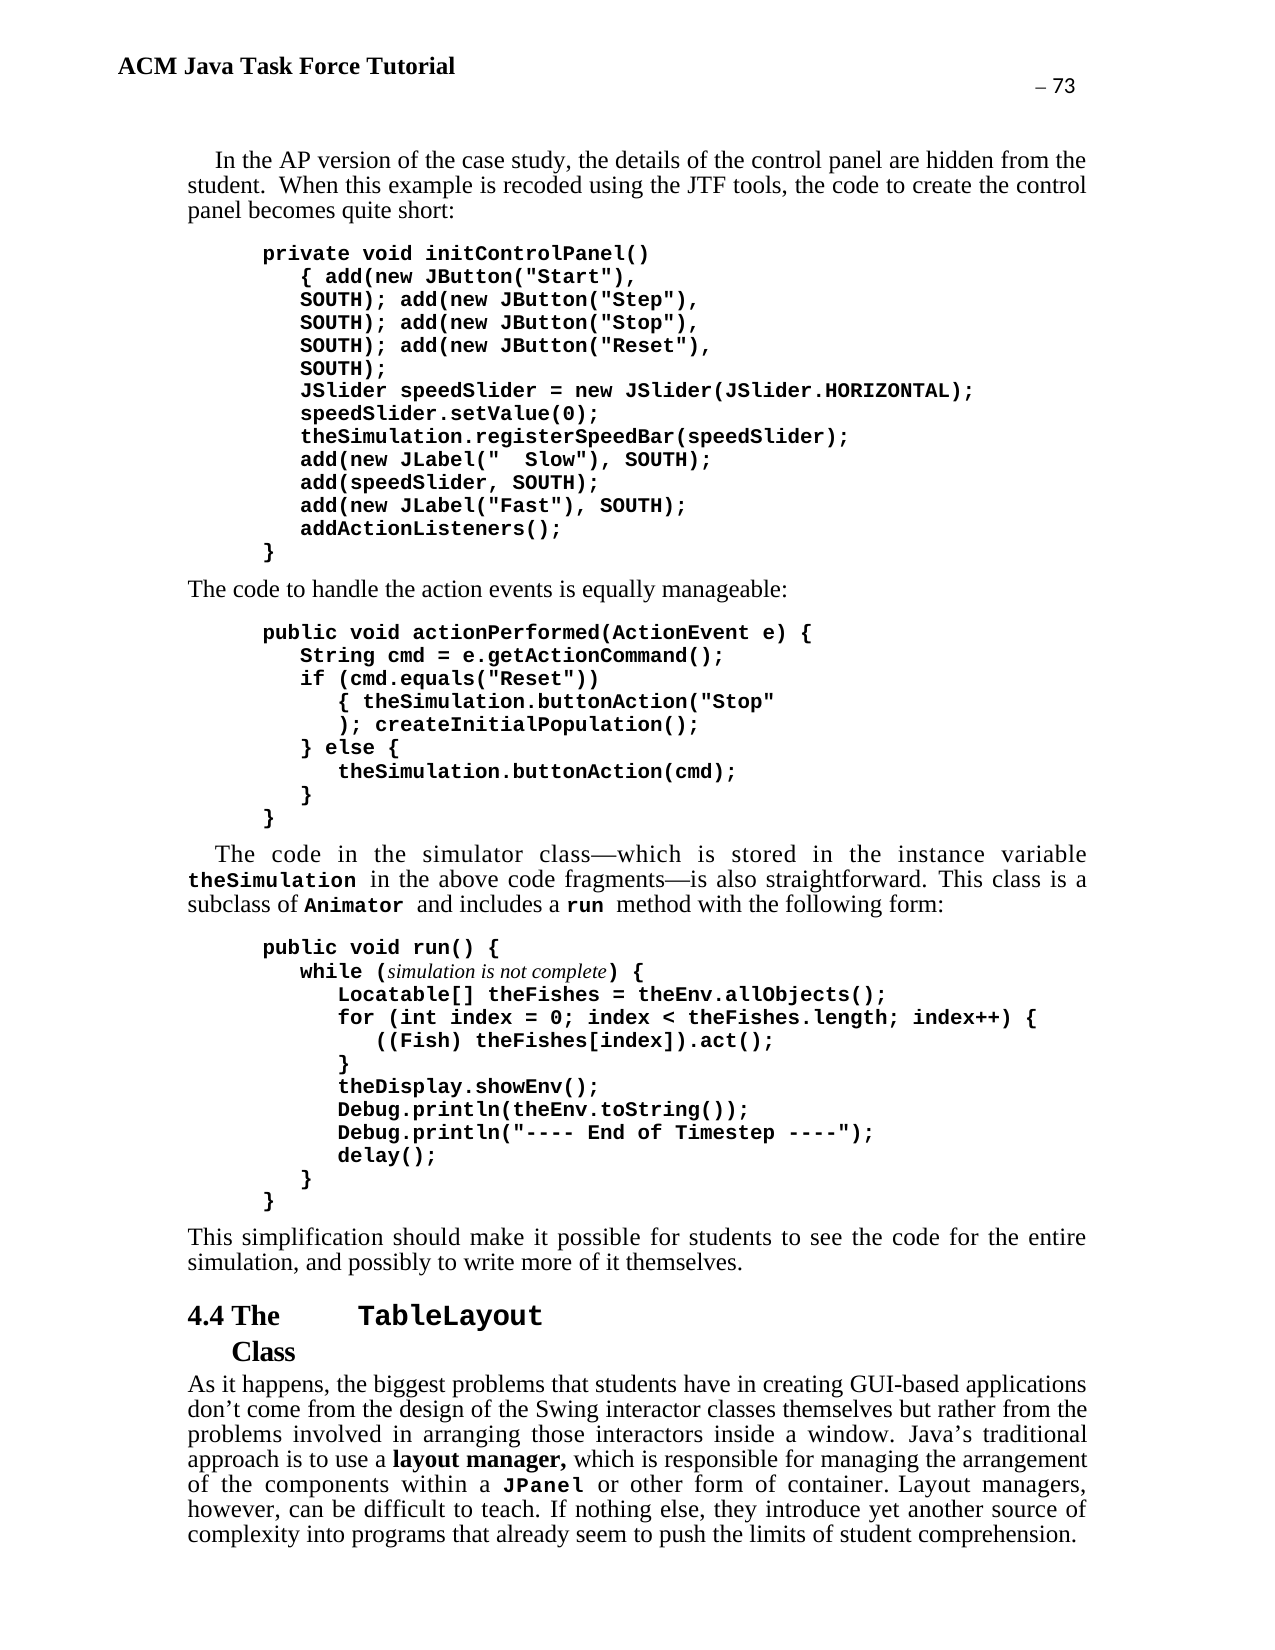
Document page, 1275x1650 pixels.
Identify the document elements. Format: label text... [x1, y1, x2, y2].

text The code to handle the action events is equally manageable: [187, 574, 1100, 603]
text JSlider speedSlider = new JSlider(JSlider.HORIZONTAL); speedSlider.setValue(0); theSimulation.registerSpeedBar(speedSlider); [300, 379, 1100, 448]
text public void actionPerformed(ActionEvent e) { String cmd = e.getActionCommand(); [262, 621, 813, 667]
text Locatable[] theFishes = theEnv.allObjects(); [337, 983, 1100, 1006]
subtitle The TableLayout Class [187, 1298, 544, 1367]
text add(new JLabel("Fast"), SOUTH); addActionListeners(); [300, 494, 688, 540]
text Debug.println(theEnv.toString()); [337, 1098, 1100, 1121]
text This simplification should make it possible for students to see the code for the entire simulation, and possibly to write more of it themselves. [187, 1226, 1087, 1276]
text private void initControlPanel() { add(new JButton("Start"), SOUTH); add(new JButton("Step"), SOUTH); add(new JButton("Stop"), SOUTH); add(new JButton("Reset"), SOUTH); [262, 242, 713, 379]
text } [300, 783, 1100, 806]
text public void run() { [262, 937, 1100, 960]
text delay(); [337, 1144, 1100, 1167]
text theDisplay.showEnv(); [337, 1075, 1100, 1098]
text for (int index = 0; index < theFishes.length; index++) { [337, 1006, 1100, 1029]
text The code in the simulator class—which is stored in the instance variable theSimulation in the above code fragments—is also straightforward. This class is a subclass of Animator and includes a run method with the following form: [187, 842, 1087, 917]
text add(new JLabel(" Slow"), SOUTH); add(speedSlider, SOUTH); [300, 448, 713, 494]
text } [300, 1167, 1100, 1189]
text while (simulation is not complete) { [300, 960, 1100, 983]
text In the AP version of the case study, the details of the control panel are hidden from the student. When this example is recoded using the JTF tools, the code to create the control panel becomes quite short: [187, 149, 1087, 224]
text } [262, 541, 1100, 564]
text } else { [300, 737, 1100, 760]
text As it happens, the biggest problems that students have in creating GUI-based applications don’t come from the design of the Swing interactor classes themselves but rather from the problems involved in arranging those interactors inside a window. Java’s traditional approach is to use a layout manager, which is responsible for managing the arrangement of the components within a JPanel or other form of container. Layout managers, however, can be difficult to teach. If nothing else, they introduce yet another source of complexity into programs that already seem to push the limits of student comprehension. [187, 1372, 1087, 1547]
text theSimulation.buttonAction(cmd); [337, 760, 1100, 783]
text Debug.println("---- End of Timestep ----"); [337, 1121, 1100, 1144]
text } [262, 806, 1100, 829]
text if (cmd.equals("Reset")) { theSimulation.buttonAction("Stop"); createInitialPopulation(); [300, 667, 775, 736]
text } [337, 1052, 1100, 1075]
text ((Fish) theFishes[index]).act(); [375, 1029, 1100, 1052]
text } [262, 1189, 1100, 1212]
